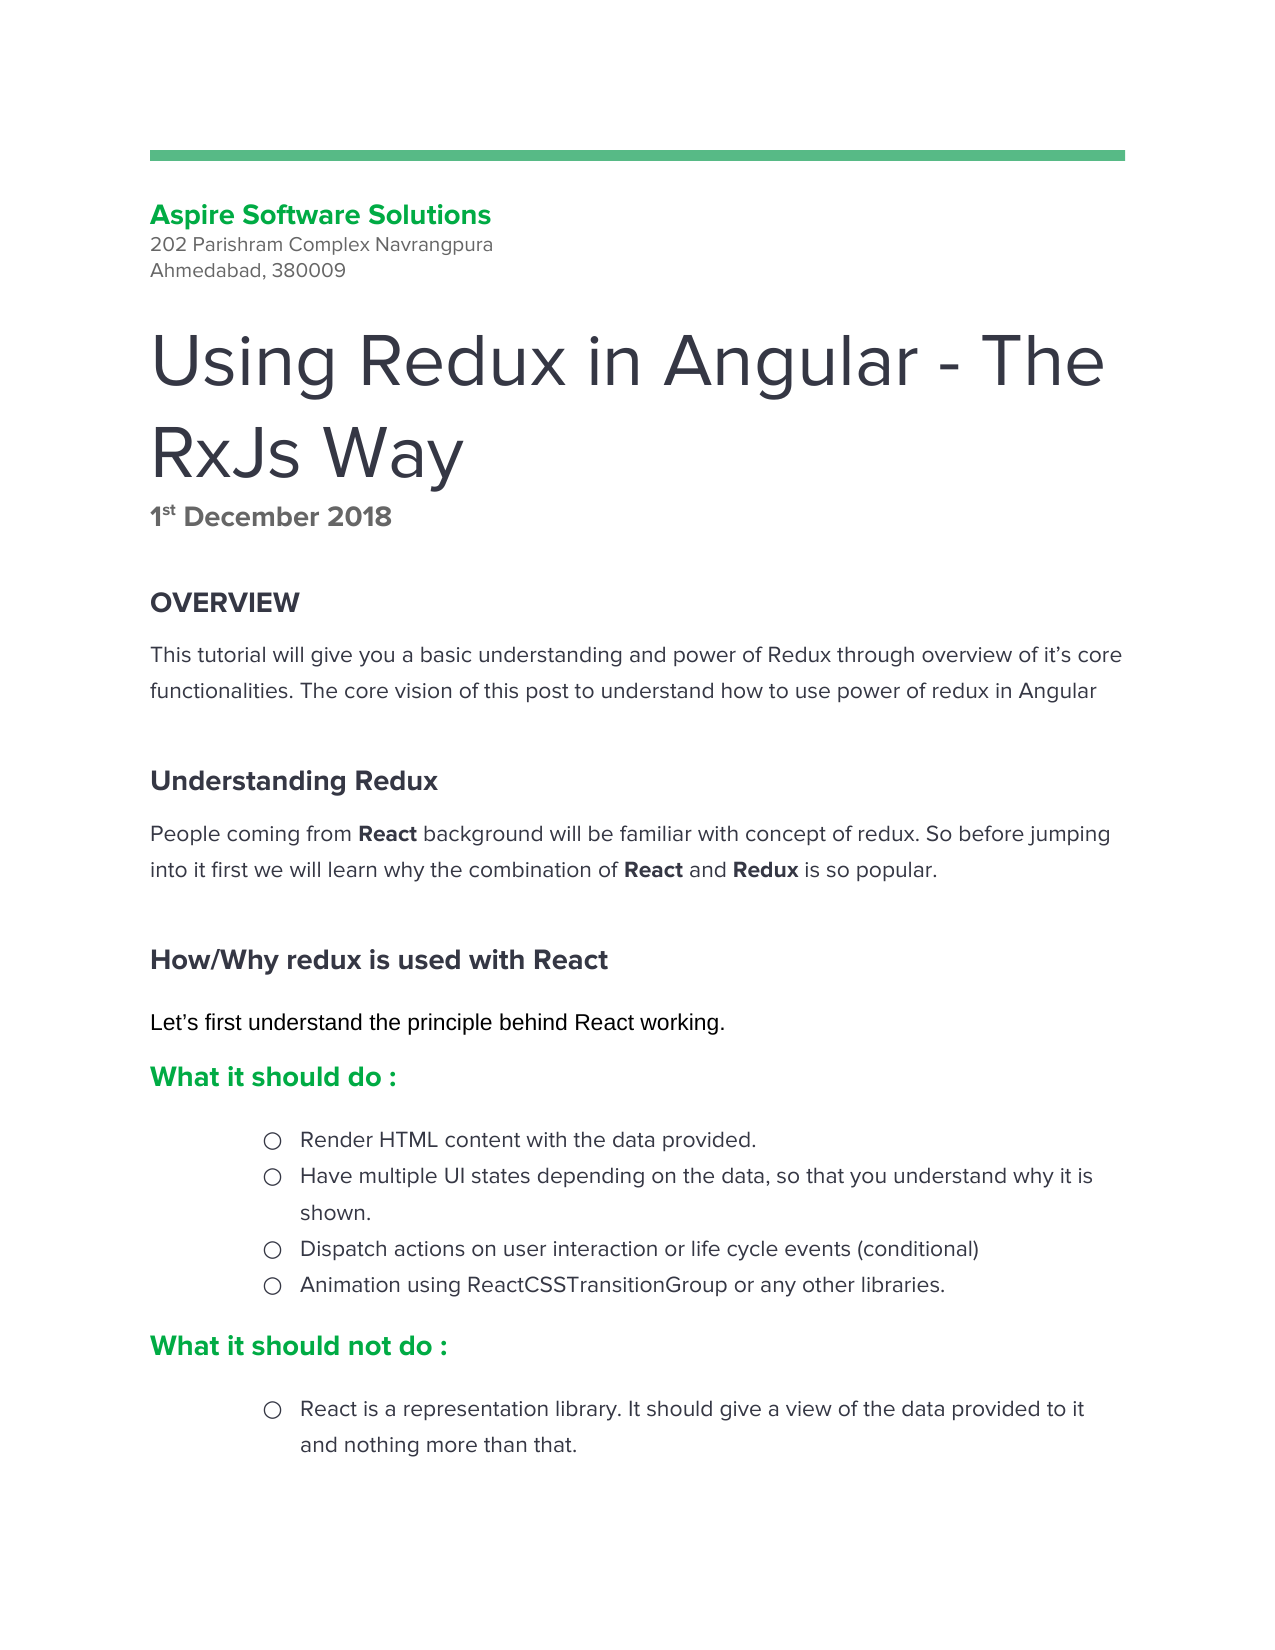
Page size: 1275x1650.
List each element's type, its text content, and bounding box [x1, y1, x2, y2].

text People coming from React background will be familiar with concept of redux. So before jumping into it first we will learn why the combination of React and Redux is so popular. [150, 820, 1125, 884]
text Let’s first understand the principle behind React working. [150, 1008, 1125, 1035]
subtitle How/Why redux is used with React [150, 943, 1125, 978]
text Aspire Software Solutions [150, 197, 1125, 233]
list React is a representation library. It should give a view of the data provided to it and nothing more than that. [262, 1396, 1125, 1460]
subtitle Understanding Redux [150, 764, 1125, 799]
subtitle OVERVIEW [150, 585, 1125, 621]
text This tutorial will give you a basic understanding and power of Redux through overview of it’s core functionalities. The core vision of this post to understand how to use power of redux in Angular [150, 641, 1125, 706]
subtitle 1st December 2018 [150, 499, 1125, 535]
title Using Redux in Angular - The RxJs Way [150, 317, 1125, 499]
text Ahmedabad, 380009 [150, 258, 1125, 283]
list Dispatch actions on user interaction or life cycle events (conditional) [262, 1235, 1125, 1263]
list Render HTML content with the data provided. [262, 1127, 1125, 1154]
list Have multiple UI states depending on the data, so that you understand why it is shown. [262, 1163, 1125, 1227]
picture [150, 150, 1125, 161]
text What it should do : [150, 1059, 1125, 1095]
text What it should not do : [150, 1329, 1125, 1364]
text 202 Parishram Complex Navrangpura [150, 233, 1125, 258]
list Animation using ReactCSSTransitionGroup or any other libraries. [262, 1272, 1125, 1299]
